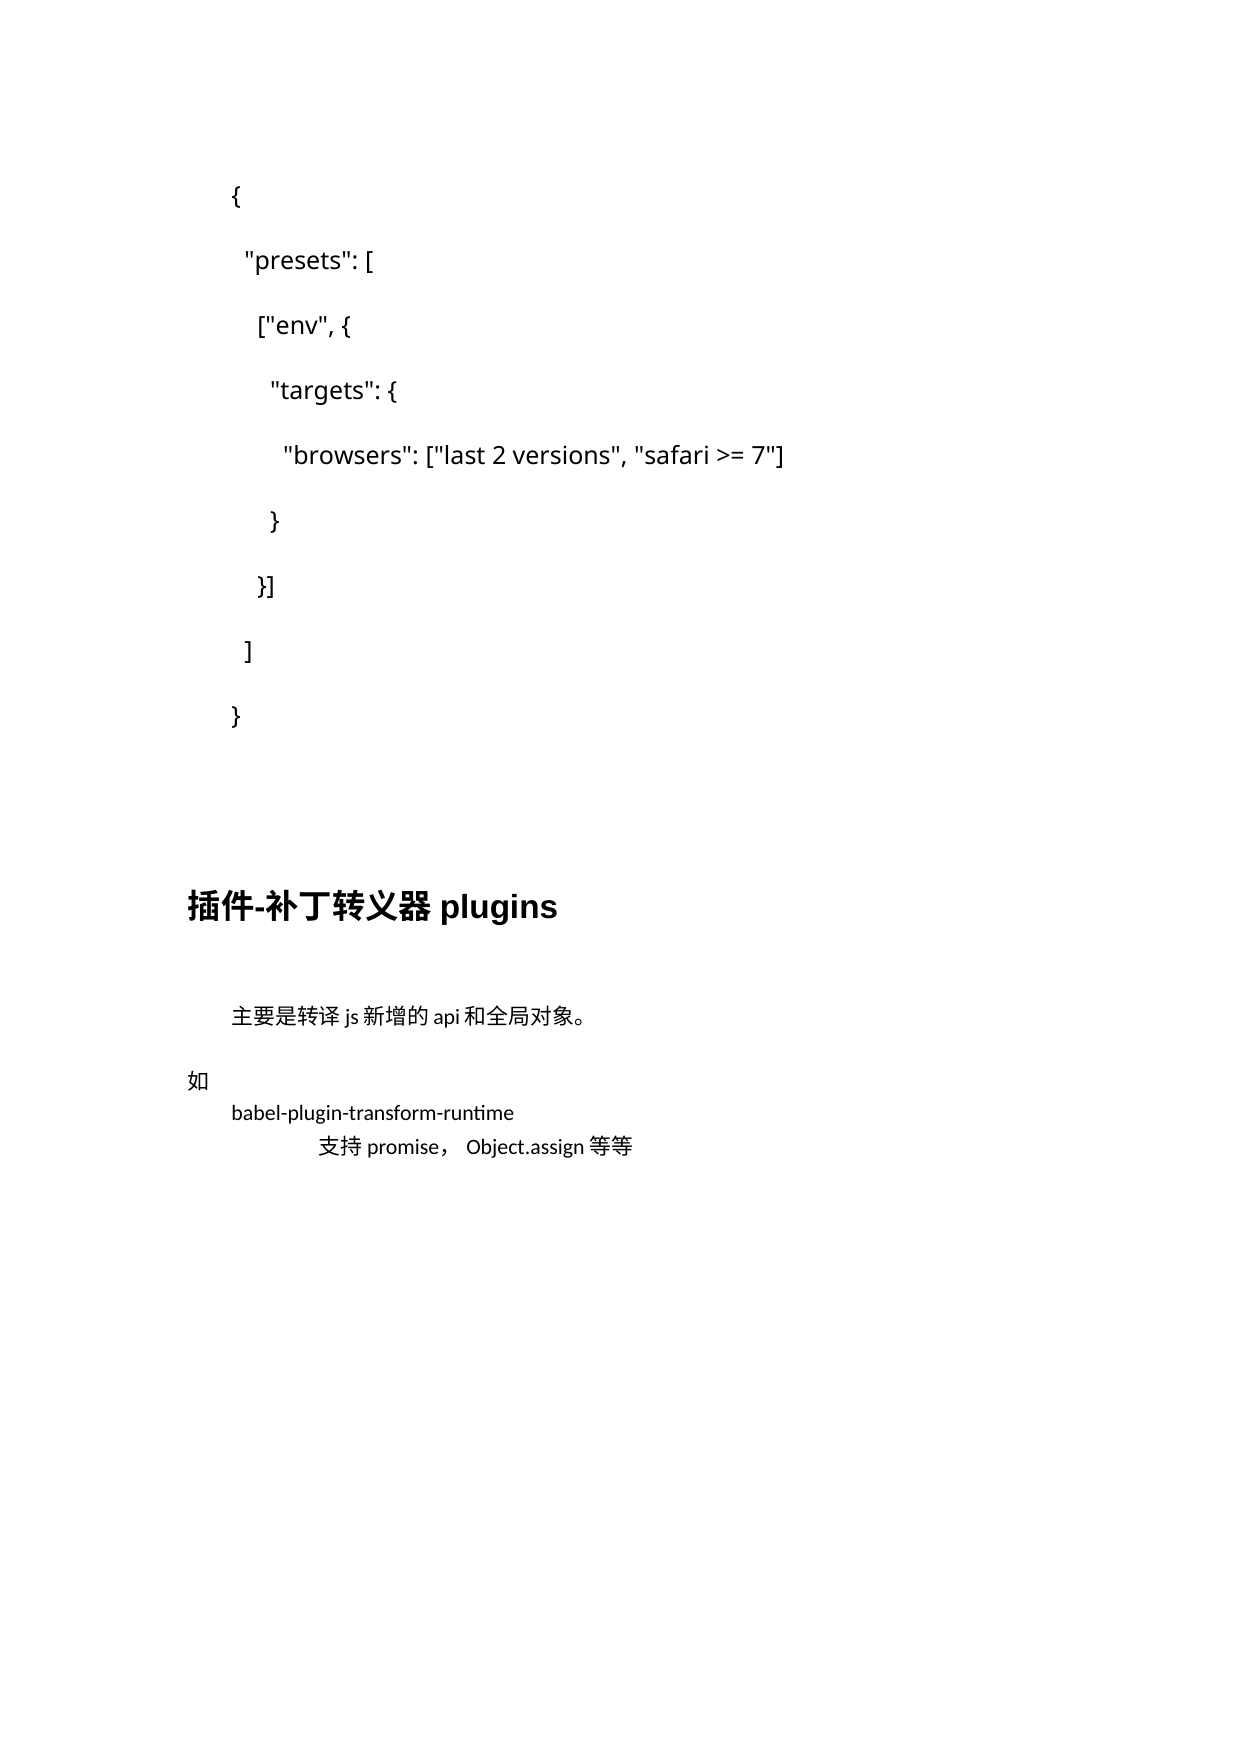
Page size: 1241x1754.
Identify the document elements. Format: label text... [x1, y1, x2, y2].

text 支持promise， Object.assign等等 [275, 1128, 1053, 1161]
text 主要是转译js新增的api和全局对象。 [187, 998, 1053, 1031]
text }] [187, 552, 1053, 617]
subtitle 插件-补丁转义器 plugins [187, 872, 1053, 937]
text babel-plugin-transform-runtime [187, 1096, 1053, 1128]
text "presets": [ [187, 227, 1053, 292]
text ] [187, 617, 1053, 682]
text "browsers": ["last 2 versions", "safari >= 7"] [187, 422, 1053, 487]
text } [187, 682, 1053, 747]
text "targets": { [187, 357, 1053, 422]
text { [187, 162, 1053, 227]
text ["env", { [187, 292, 1053, 357]
text } [187, 487, 1053, 552]
text 如 [187, 1063, 1053, 1096]
